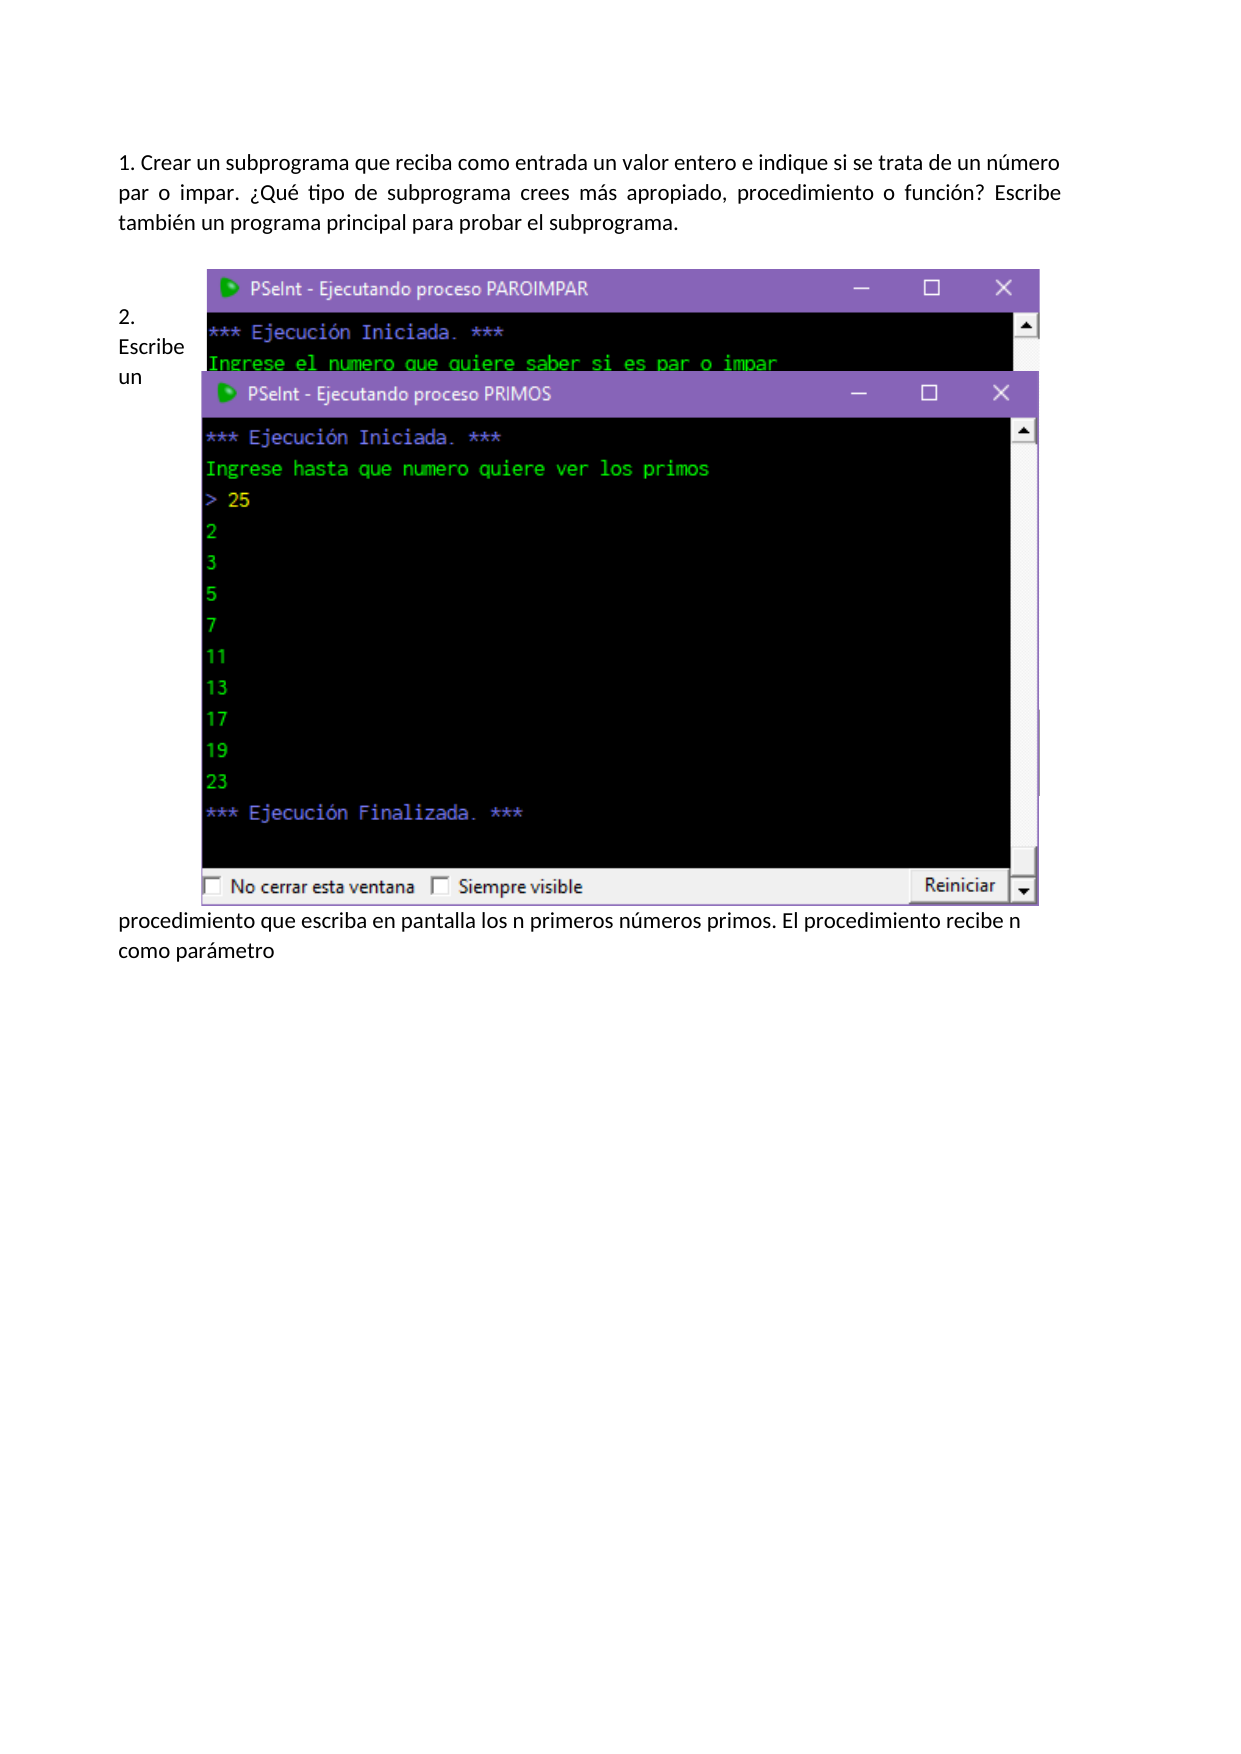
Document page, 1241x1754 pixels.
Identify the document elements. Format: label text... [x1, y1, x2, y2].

picture [201, 269, 1040, 906]
text 1. Crear un subprograma que reciba como entrada un valor entero e indique si se trata de un número par o impar. ¿Qué tipo de subprograma crees más apropiado, procedimiento o función? Escribe también un programa principal para probar el subprograma. [118, 148, 1063, 236]
